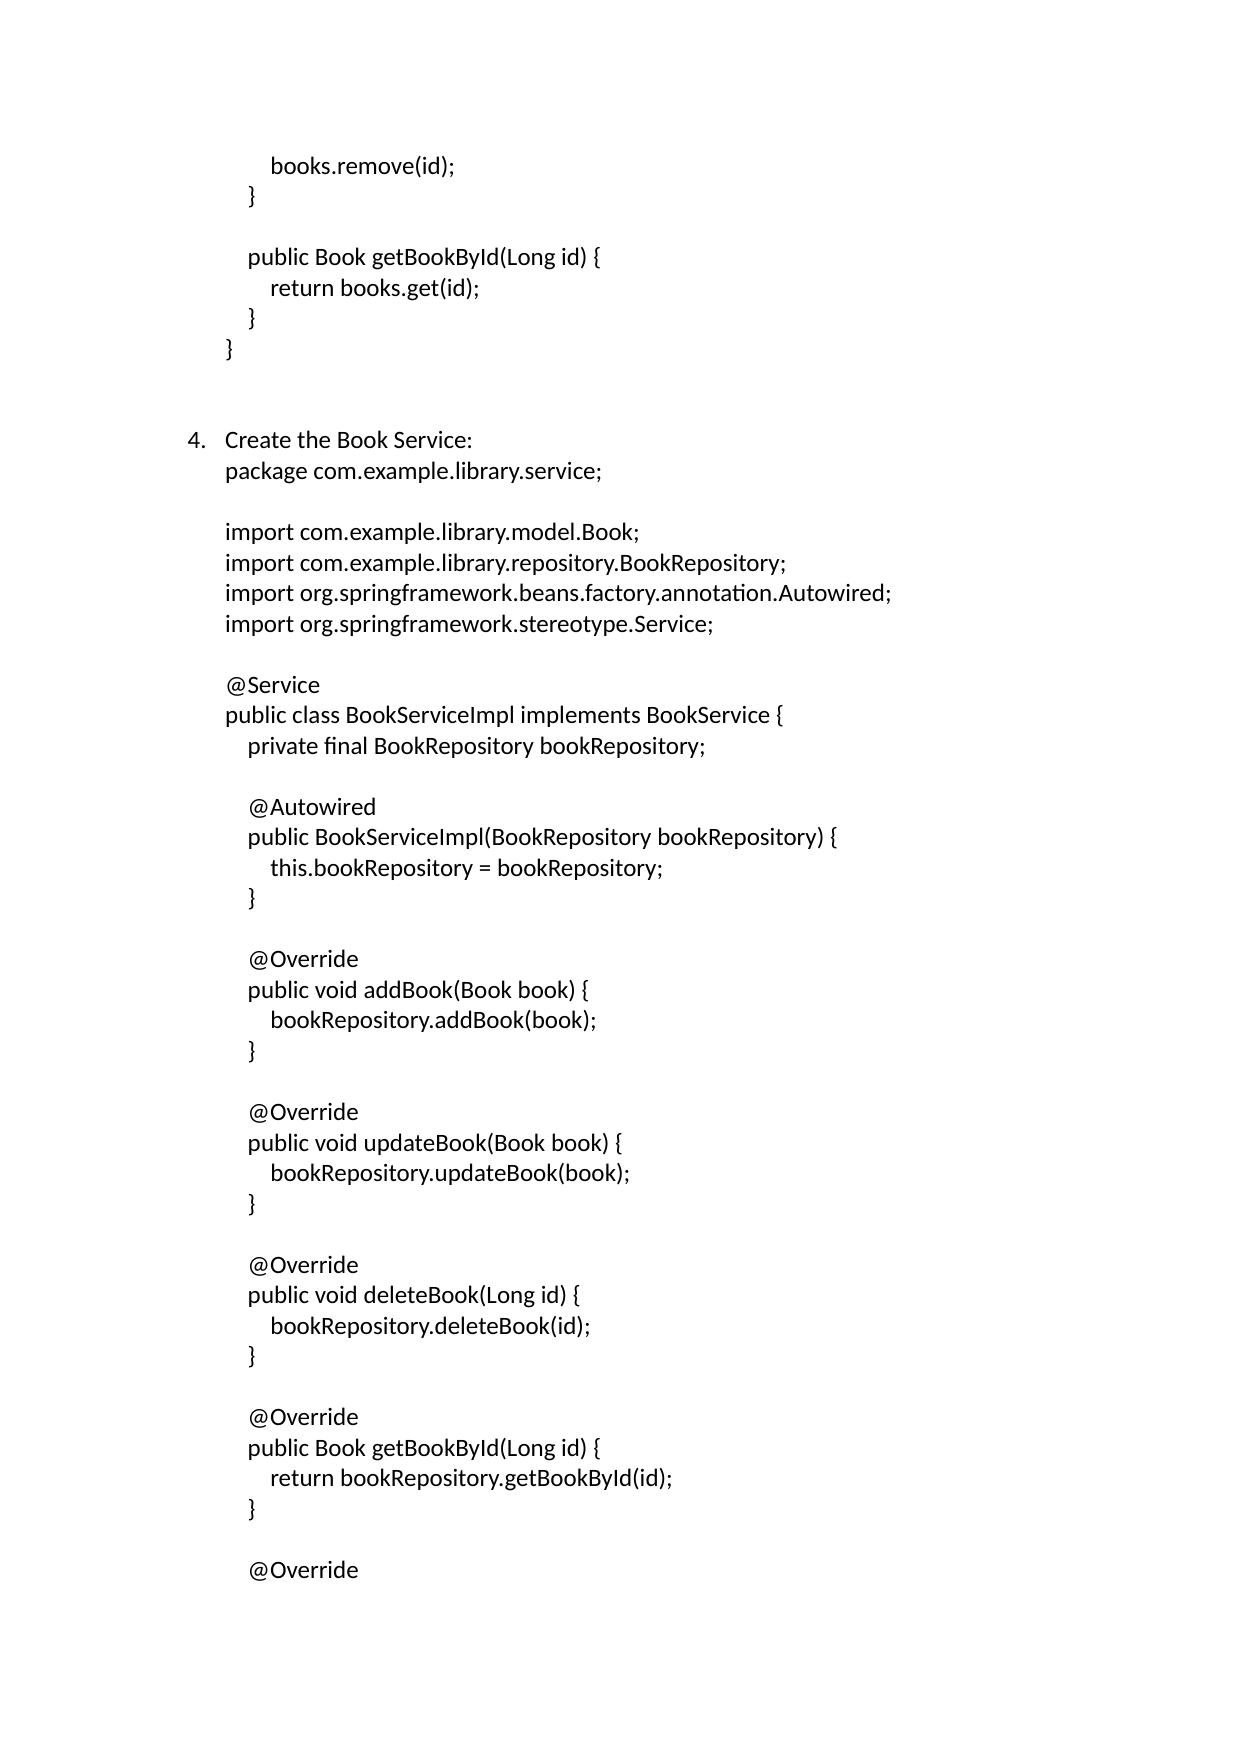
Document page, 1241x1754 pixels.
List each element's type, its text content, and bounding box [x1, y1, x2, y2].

text public Book getBookById(Long id) { [225, 242, 1090, 272]
list Create the Book Service: [187, 425, 1090, 455]
text } [225, 181, 1090, 211]
text } [225, 1188, 1090, 1218]
text import com.example.library.repository.BookRepository; [225, 547, 1090, 577]
text } [225, 1493, 1090, 1523]
text @Override [225, 1401, 1090, 1432]
text @Override [225, 943, 1090, 974]
text @Service [225, 669, 1090, 699]
text package com.example.library.service; [225, 455, 1090, 486]
text import com.example.library.model.Book; [225, 516, 1090, 547]
text } [225, 333, 1090, 364]
text @Override [225, 1096, 1090, 1127]
text } [225, 303, 1090, 333]
text import org.springframework.beans.factory.annotation.Autowired; [225, 577, 1090, 608]
text books.remove(id); [225, 150, 1090, 181]
text import org.springframework.stereotype.Service; [225, 608, 1090, 638]
text } [225, 1035, 1090, 1066]
text bookRepository.updateBook(book); [225, 1157, 1090, 1188]
text bookRepository.addBook(book); [225, 1004, 1090, 1035]
text return bookRepository.getBookById(id); [225, 1462, 1090, 1493]
text private final BookRepository bookRepository; [225, 730, 1090, 760]
text @Override [225, 1554, 1090, 1584]
text public void deleteBook(Long id) { [225, 1279, 1090, 1310]
text @Override [225, 1249, 1090, 1279]
text return books.get(id); [225, 272, 1090, 303]
text bookRepository.deleteBook(id); [225, 1310, 1090, 1340]
text public void addBook(Book book) { [225, 974, 1090, 1004]
text } [225, 1340, 1090, 1371]
text public class BookServiceImpl implements BookService { [225, 699, 1090, 730]
text } [225, 882, 1090, 913]
text public Book getBookById(Long id) { [225, 1432, 1090, 1462]
text public void updateBook(Book book) { [225, 1127, 1090, 1157]
text this.bookRepository = bookRepository; [225, 852, 1090, 882]
text public BookServiceImpl(BookRepository bookRepository) { [225, 821, 1090, 852]
text @Autowired [225, 791, 1090, 821]
